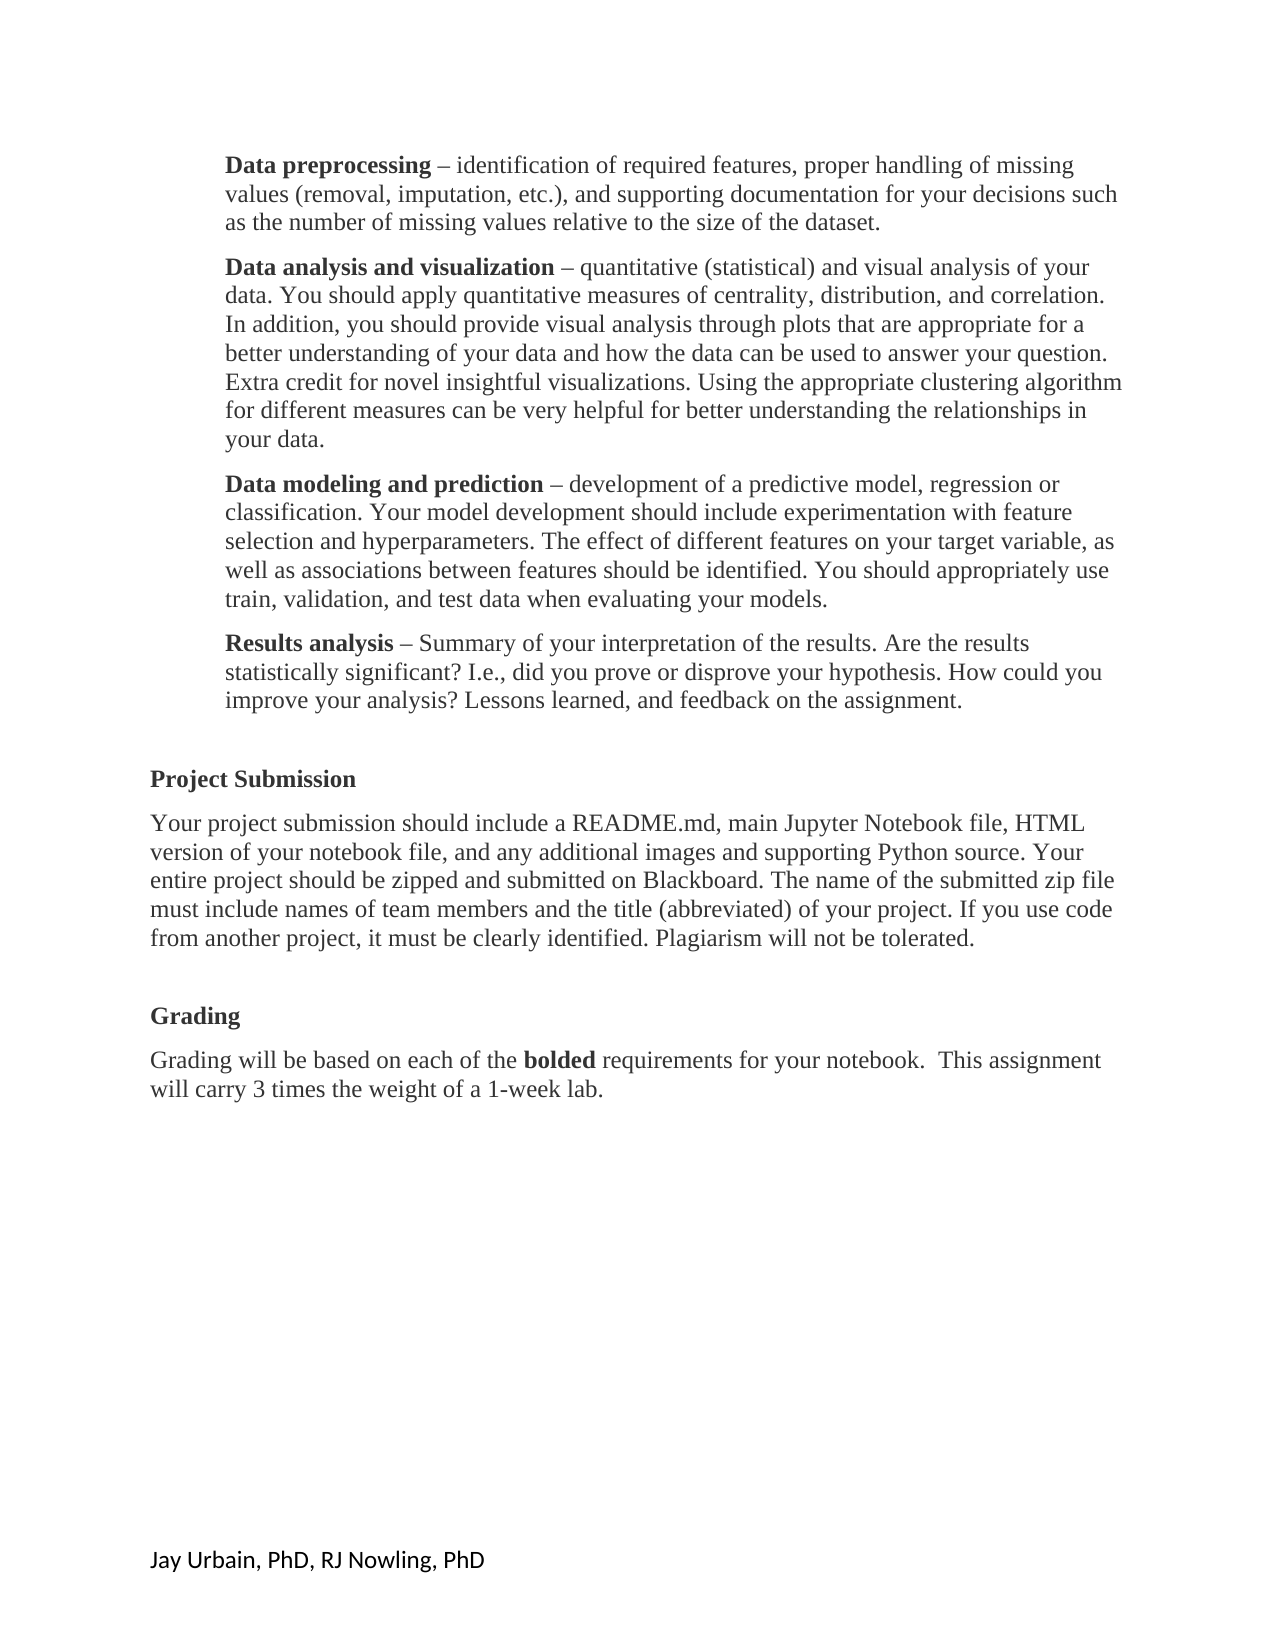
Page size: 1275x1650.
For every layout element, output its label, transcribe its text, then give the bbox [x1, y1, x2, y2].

text Project Submission [150, 730, 1125, 792]
text Your project submission should include a README.md, main Jupyter Notebook file, HTML version of your notebook file, and any additional images and supporting Python source. Your entire project should be zipped and submitted on Blackboard. The name of the submitted zip file must include names of team members and the title (abbreviated) of your project. If you use code from another project, it must be clearly identified. Plagiarism will not be tolerated. [150, 808, 1125, 952]
text Results analysis – Summary of your interpretation of the results. Are the results statistically significant? I.e., did you prove or disprove your hypothesis. How could you improve your analysis? Lessons learned, and feedback on the assignment. [225, 628, 1125, 714]
text Grading [150, 967, 1125, 1030]
text Data analysis and visualization – quantitative (statistical) and visual analysis of your data. You should apply quantitative measures of centrality, distribution, and correlation. In addition, you should provide visual analysis through plots that are appropriate for a better understanding of your data and how the data can be used to answer your question. Extra credit for novel insightful visualizations. Using the appropriate clustering algorithm for different measures can be very helpful for better understanding the relationships in your data. [225, 252, 1125, 453]
text Data modeling and prediction – development of a predictive model, regression or classification. Your model development should include experimentation with feature selection and hyperparameters. The effect of different features on your target variable, as well as associations between features should be identified. You should appropriately use train, validation, and test data when evaluating your models. [225, 469, 1125, 612]
text Grading will be based on each of the bolded requirements for your notebook. This assignment will carry 3 times the weight of a 1-week lab. [150, 1046, 1125, 1103]
text Data preprocessing – identification of required features, proper handling of missing values (removal, imputation, etc.), and supporting documentation for your decisions such as the number of missing values relative to the size of the dataset. [225, 150, 1125, 236]
